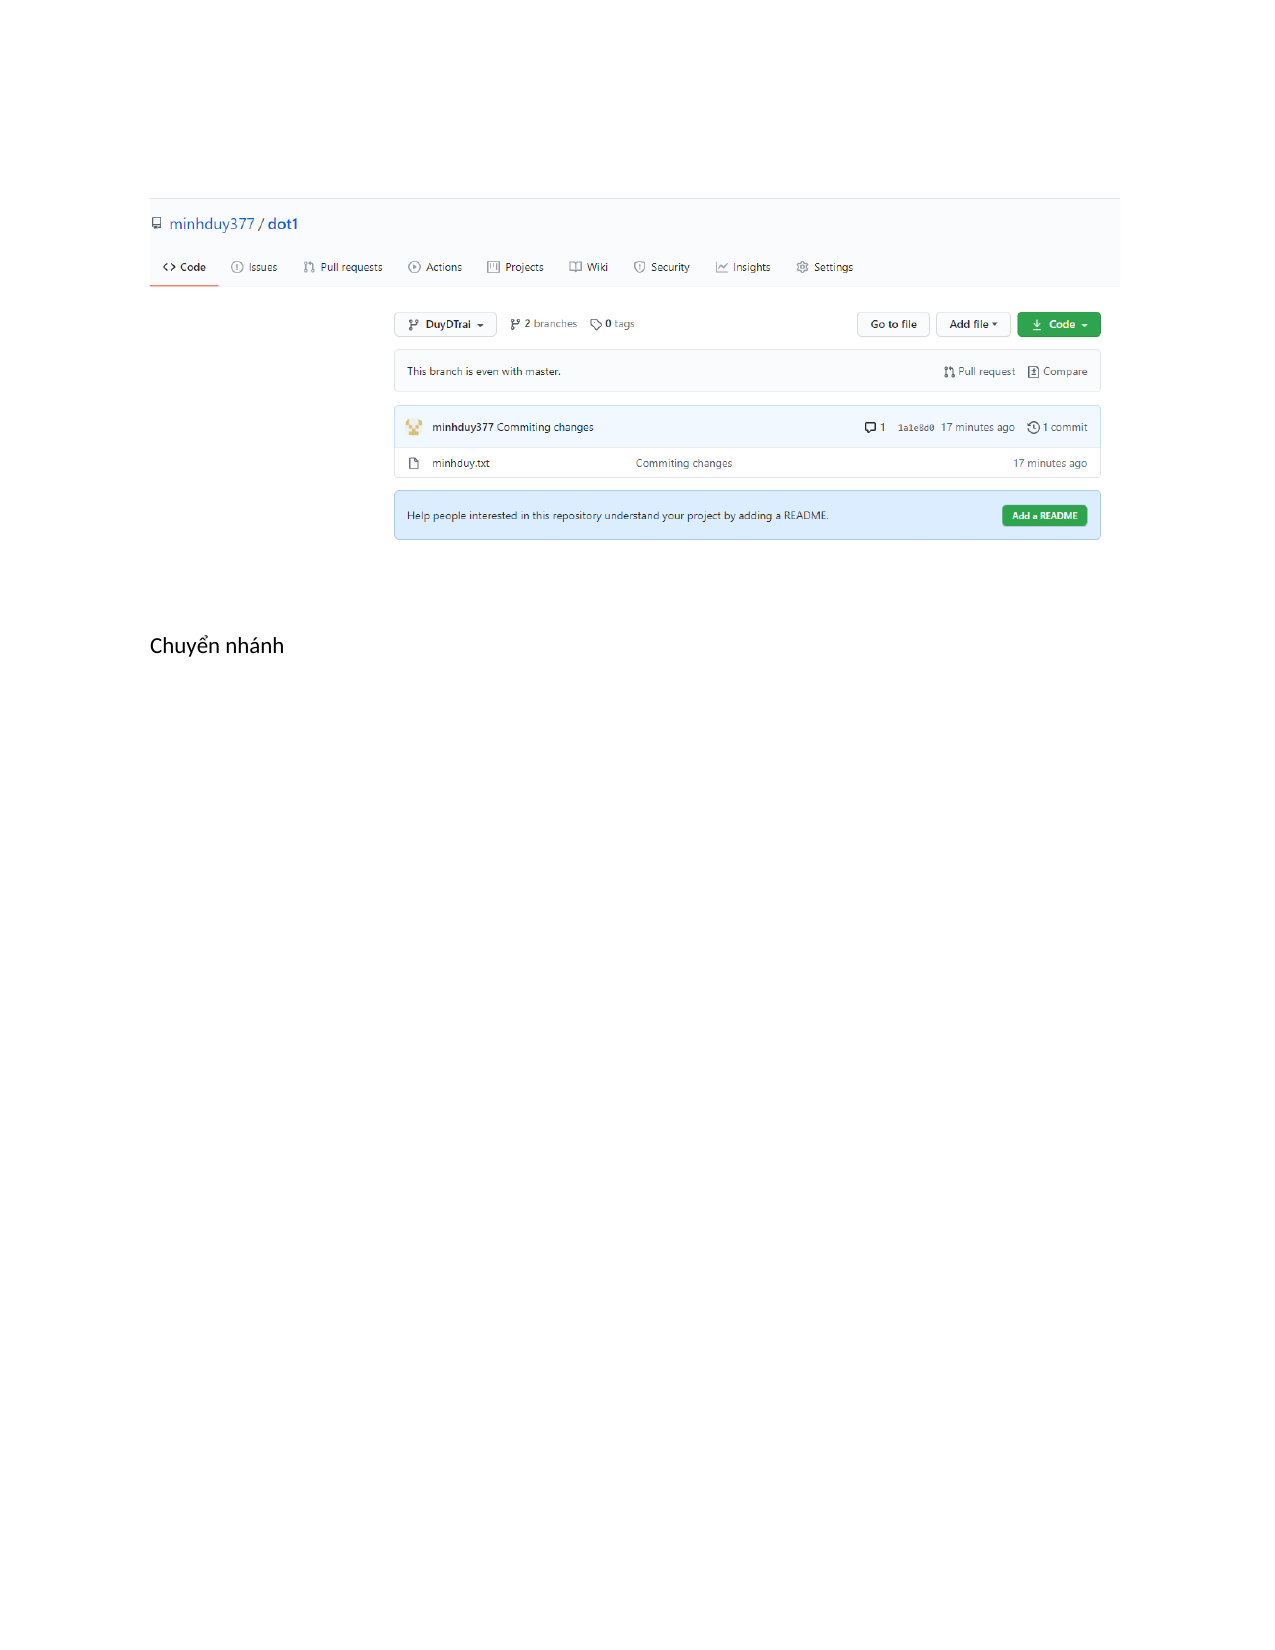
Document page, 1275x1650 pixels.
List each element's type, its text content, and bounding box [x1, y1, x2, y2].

text Chuyển nhánh [150, 631, 1125, 659]
picture [150, 196, 1121, 566]
